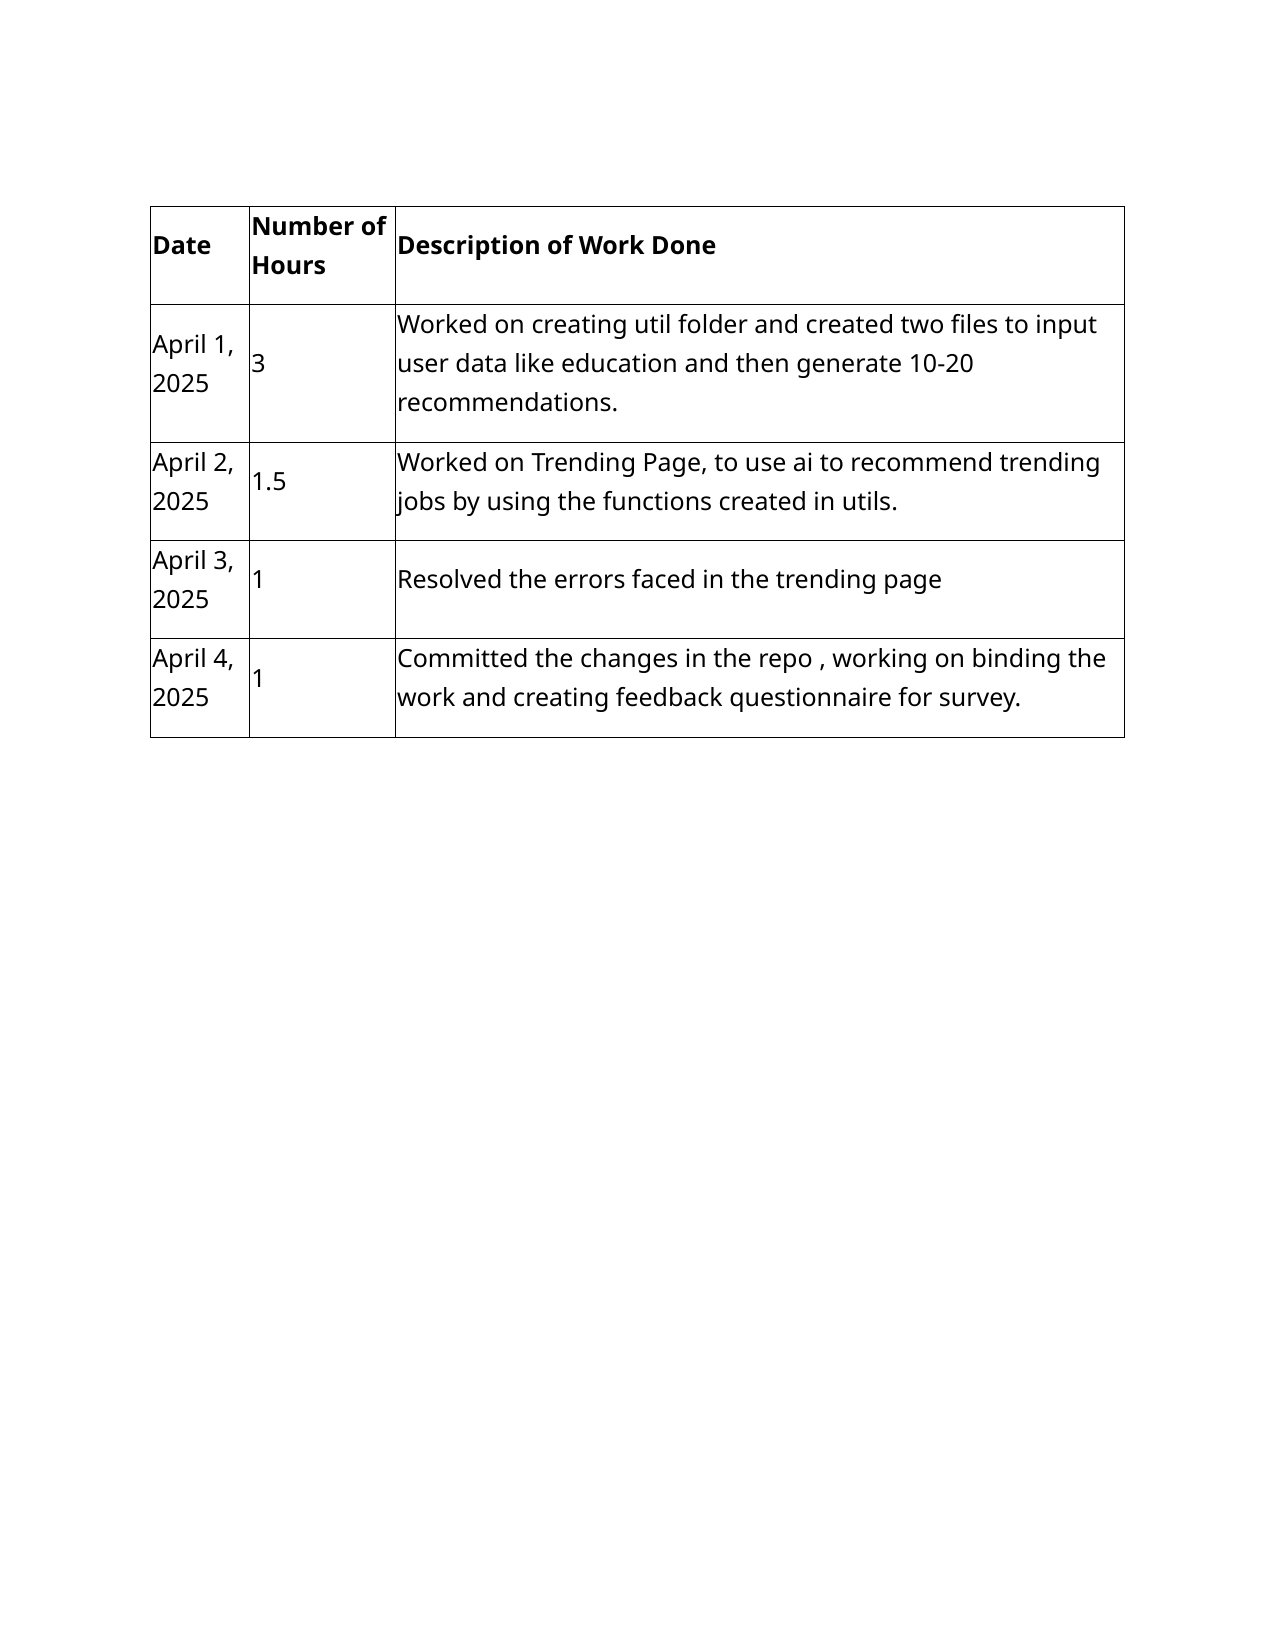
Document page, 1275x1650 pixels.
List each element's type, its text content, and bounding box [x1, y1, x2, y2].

table_cell Worked on Trending Page, to use ai to recommend trending jobs by using the functions created in utils. [396, 443, 1124, 540]
table_cell 3 [250, 305, 395, 442]
table_cell 1 [250, 639, 395, 737]
table_cell 1 [250, 541, 395, 638]
table_header Number of Hours [250, 207, 395, 304]
table_header Date [151, 207, 249, 304]
table_cell Resolved the errors faced in the trending page [396, 541, 1124, 638]
table_header Description of Work Done [396, 207, 1124, 304]
table_cell Worked on creating util folder and created two files to input user data like education and then generate 10-20 recommendations. [396, 305, 1124, 442]
table_cell April 1, 2025 [151, 305, 249, 442]
table_cell April 4, 2025 [151, 639, 249, 737]
table_cell April 3, 2025 [151, 541, 249, 638]
table_cell April 2, 2025 [151, 443, 249, 540]
table_cell Committed the changes in the repo , working on binding the work and creating feedback questionnaire for survey. [396, 639, 1124, 737]
table_cell 1.5 [250, 443, 395, 540]
